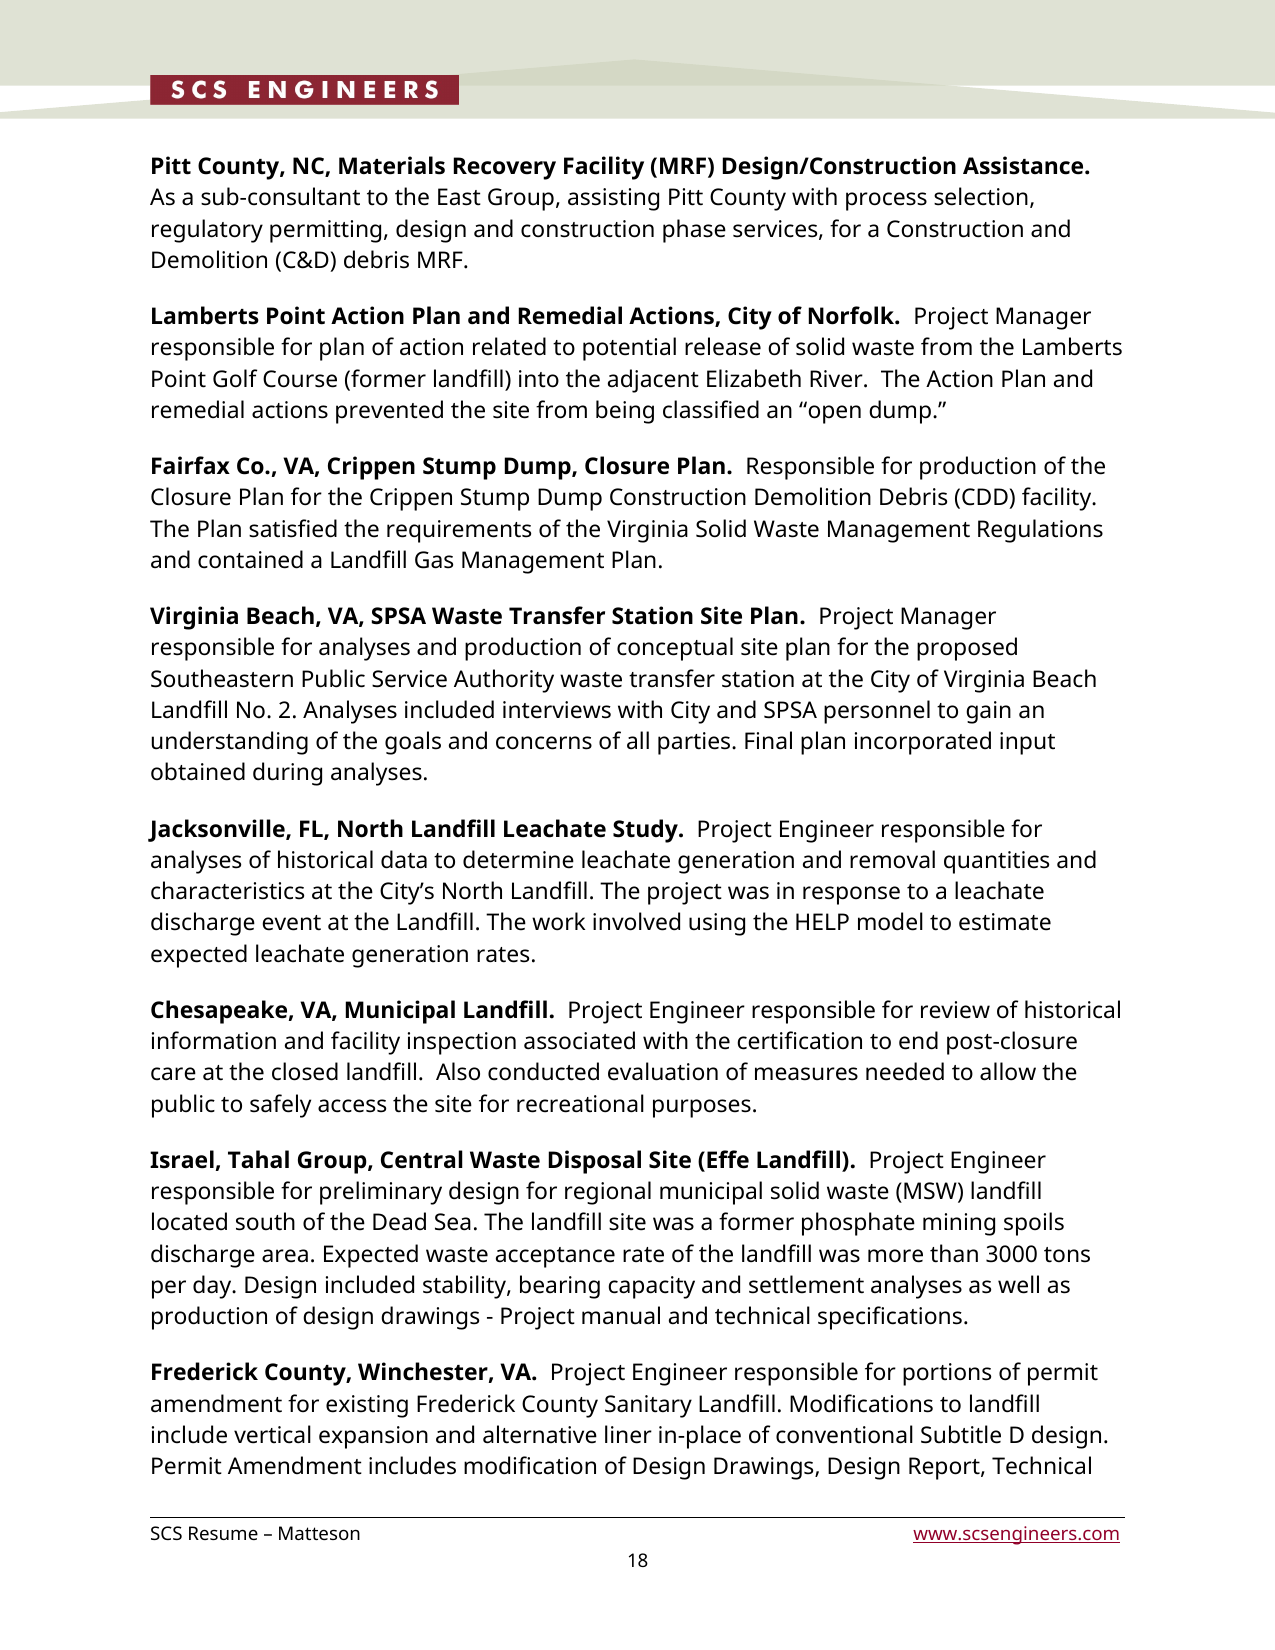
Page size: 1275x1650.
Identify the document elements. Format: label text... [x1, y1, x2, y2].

text Fairfax Co., VA, Crippen Stump Dump, Closure Plan. Responsible for production of the Closure Plan for the Crippen Stump Dump Construction Demolition Debris (CDD) facility. The Plan satisfied the requirements of the Virginia Solid Waste Management Regulations and contained a Landfill Gas Management Plan. [150, 450, 1125, 575]
picture [150, 75, 459, 105]
text Israel, Tahal Group, Central Waste Disposal Site (Effe Landfill). Project Engineer responsible for preliminary design for regional municipal solid waste (MSW) landfill located south of the Dead Sea. The landfill site was a former phosphate mining spoils discharge area. Expected waste acceptance rate of the landfill was more than 3000 tons per day. Design included stability, bearing capacity and settlement analyses as well as production of design drawings - Project manual and technical specifications. [150, 1144, 1125, 1331]
text Chesapeake, VA, Municipal Landfill. Project Engineer responsible for review of historical information and facility inspection associated with the certification to end post-closure care at the closed landfill. Also conducted evaluation of measures needed to allow the public to safely access the site for recreational purposes. [150, 994, 1125, 1119]
text Jacksonville, FL, North Landfill Leachate Study. Project Engineer responsible for analyses of historical data to determine leachate generation and removal quantities and characteristics at the City’s North Landfill. The project was in response to a leachate discharge event at the Landfill. The work involved using the HELP model to estimate expected leachate generation rates. [150, 812, 1125, 969]
text Lamberts Point Action Plan and Remedial Actions, City of Norfolk. Project Manager responsible for plan of action related to potential release of solid waste from the Lamberts Point Golf Course (former landfill) into the adjacent Elizabeth River. The Action Plan and remedial actions prevented the site from being classified an “open dump.” [150, 300, 1125, 425]
text Virginia Beach, VA, SPSA Waste Transfer Station Site Plan. Project Manager responsible for analyses and production of conceptual site plan for the proposed Southeastern Public Service Authority waste transfer station at the City of Virginia Beach Landfill No. 2. Analyses included interviews with City and SPSA personnel to gain an understanding of the goals and concerns of all parties. Final plan incorporated input obtained during analyses. [150, 600, 1125, 787]
text Pitt County, NC, Materials Recovery Facility (MRF) Design/Construction Assistance. As a sub-consultant to the East Group, assisting Pitt County with process selection, regulatory permitting, design and construction phase services, for a Construction and Demolition (C&D) debris MRF. [150, 150, 1125, 275]
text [150, 1356, 1125, 1481]
